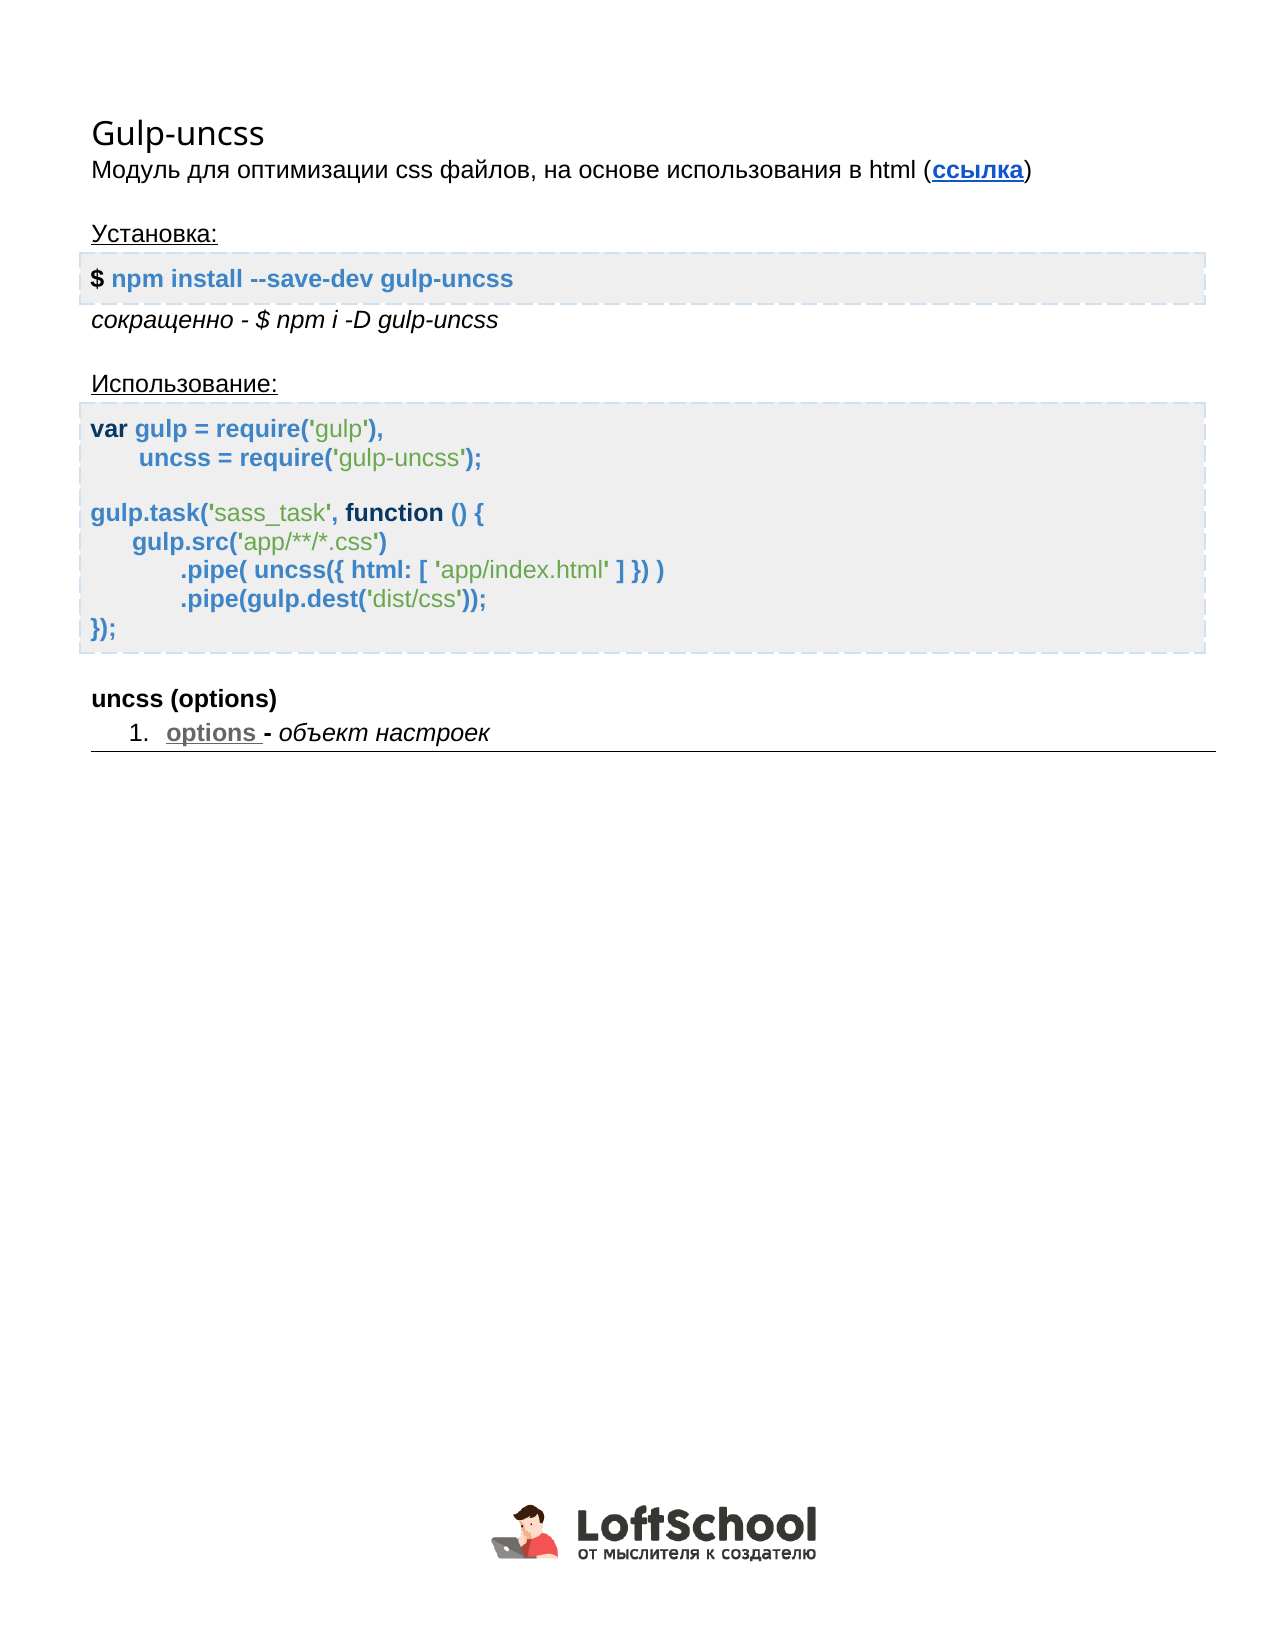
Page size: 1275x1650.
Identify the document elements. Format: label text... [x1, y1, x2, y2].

text Модуль для оптимизации css файлов, на основе использования в html (ссылка) [91, 155, 1216, 184]
text Установка: [91, 219, 1216, 247]
table_header var gulp = require('gulp'), uncss = require('gulp-uncss'); gulp.task('sass_task', function () { gulp.src('app/**/*.css') .pipe( uncss({ html: [ 'app/index.html' ] }) ) .pipe(gulp.dest('dist/css')); }); [80, 402, 1204, 652]
text uncss (options) [91, 684, 1216, 713]
table_header $ npm install --save-dev gulp-uncss [80, 252, 1204, 303]
subtitle Gulp-uncss [91, 110, 1216, 155]
text Использование: [91, 369, 1216, 397]
list options - объект настроек [128, 717, 1216, 746]
picture [480, 1492, 827, 1572]
text сокращенно - $ npm i -D gulp-uncss [91, 305, 1216, 334]
